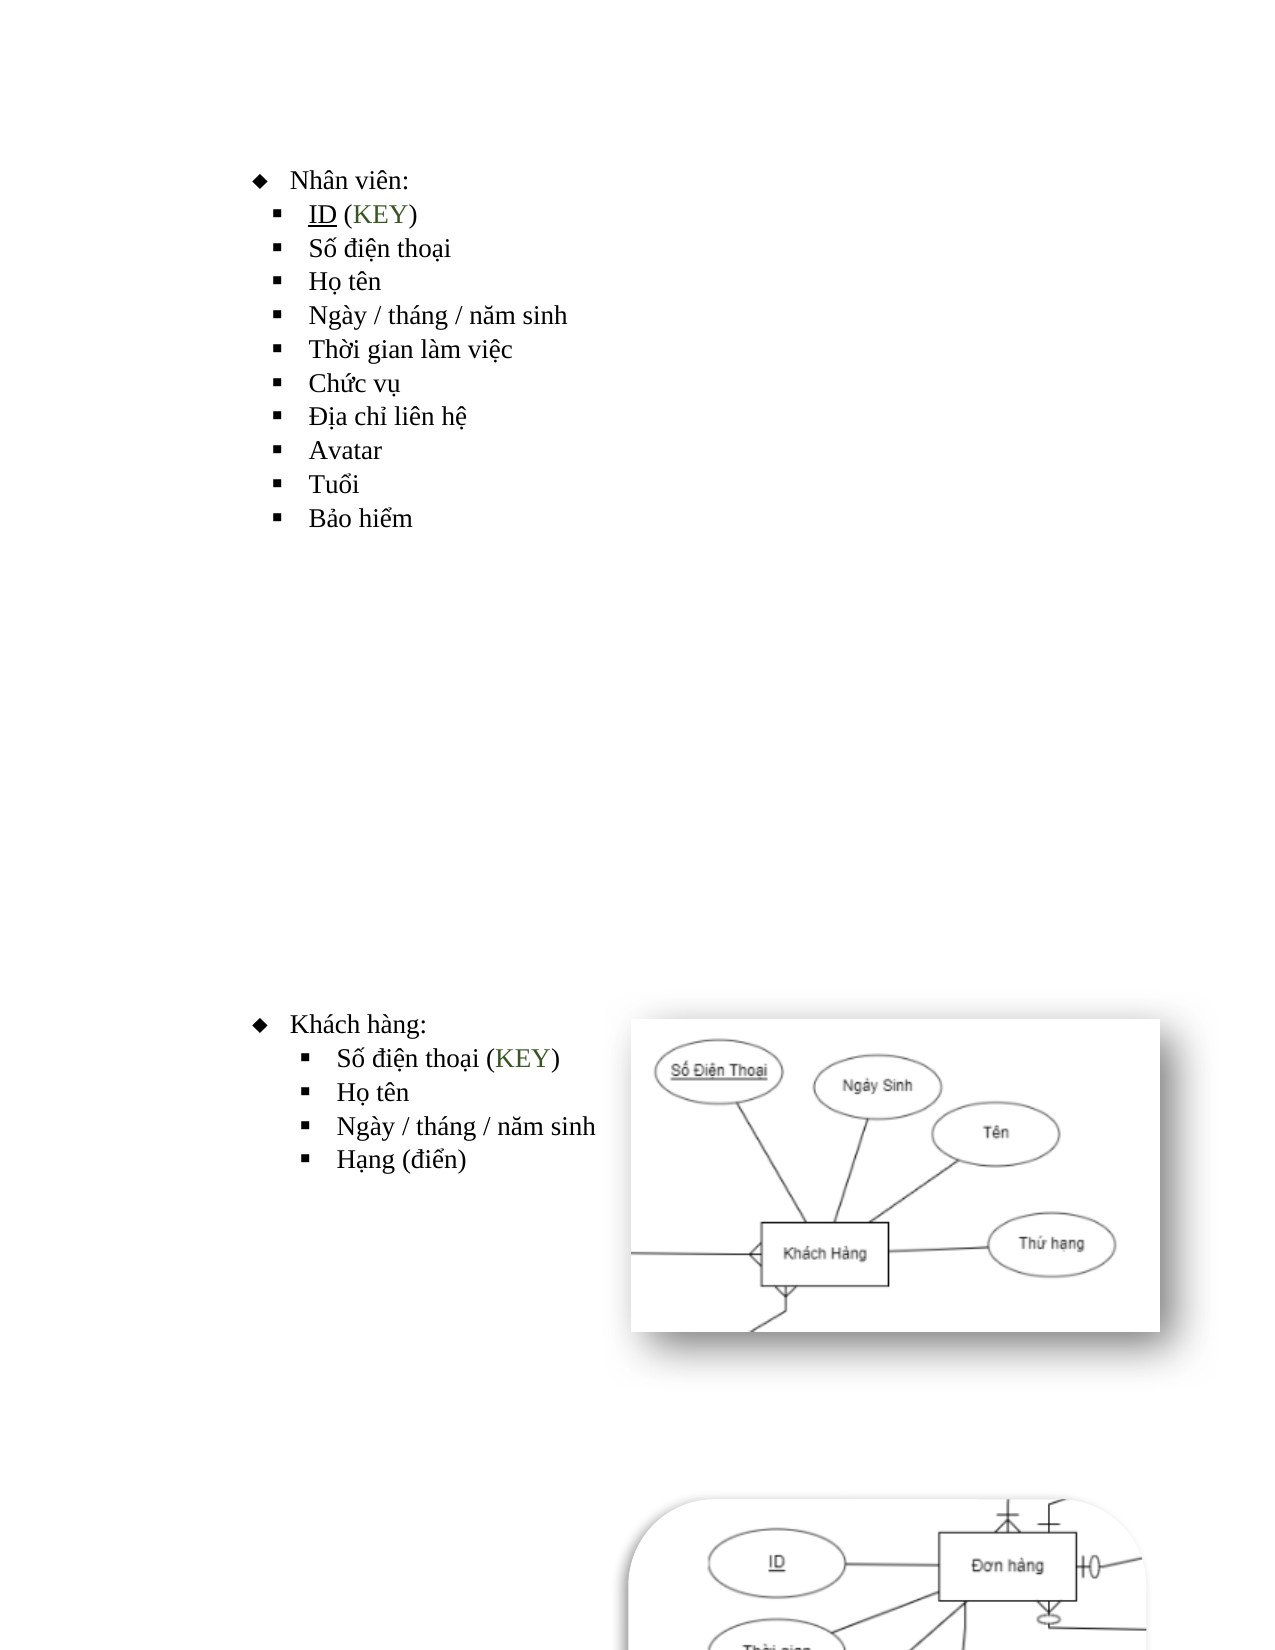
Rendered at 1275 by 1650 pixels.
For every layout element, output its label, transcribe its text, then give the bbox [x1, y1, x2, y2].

list Avatar [271, 434, 1157, 465]
list Ngày / tháng / năm sinh [299, 1109, 615, 1141]
list Bảo hiểm [271, 502, 1157, 533]
list Địa chỉ liên hệ [271, 400, 1157, 432]
list Ngày / tháng / năm sinh [271, 299, 1157, 330]
list Tuổi [271, 468, 1157, 499]
list Họ tên [299, 1076, 615, 1107]
list ID (KEY) [271, 198, 1157, 229]
list Nhân viên: [252, 164, 1157, 195]
list Thời gian làm việc [271, 333, 1157, 364]
list Số điện thoại [271, 232, 1157, 263]
list Chức vụ [271, 367, 1157, 398]
list Khách hàng: [252, 1008, 647, 1039]
list Số điện thoại (KEY) [299, 1042, 618, 1073]
list Họ tên [271, 265, 1157, 297]
list Hạng (điển) [299, 1143, 615, 1174]
